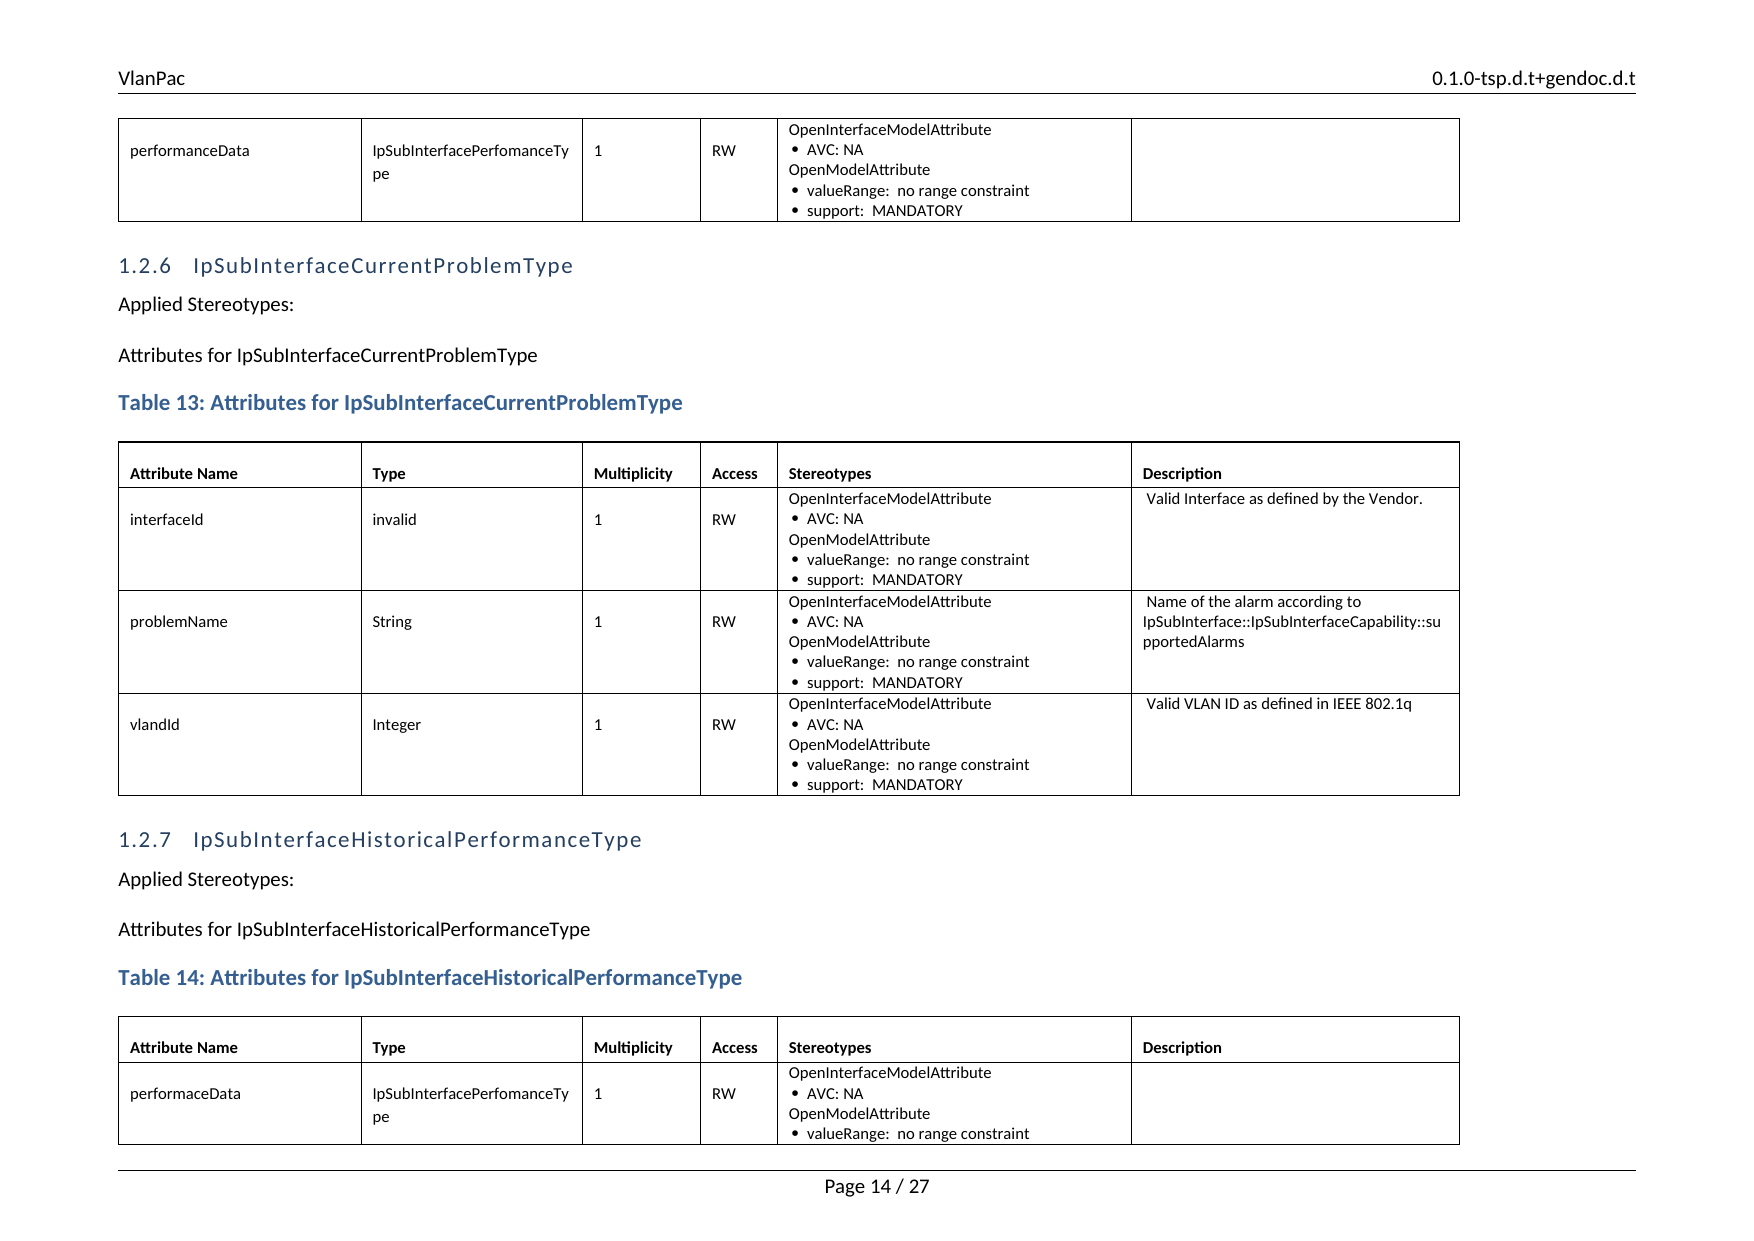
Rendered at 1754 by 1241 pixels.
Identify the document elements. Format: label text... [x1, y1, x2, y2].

text Applied Stereotypes: [118, 866, 1636, 891]
table_cell OpenInterfaceModelAttribute AVC: NA OpenModelAttribute valueRange: no range constraint support: MANDATORY [778, 591, 1131, 692]
table_cell 1 [583, 488, 700, 590]
table_header Multiplicity [583, 1017, 700, 1062]
table_cell 1 [583, 1063, 700, 1144]
table_header Description [1132, 1017, 1459, 1062]
table_header Description [1132, 443, 1459, 487]
table_cell problemName [119, 591, 361, 692]
table_cell Valid Interface as defined by the Vendor. [1132, 488, 1459, 590]
table_cell RW [701, 591, 777, 692]
subtitle IpSubInterfaceHistoricalPerformanceType [118, 825, 1636, 853]
table_header Multiplicity [583, 443, 700, 487]
table_cell 1 [583, 119, 700, 221]
table_header Stereotypes [778, 443, 1131, 487]
table_cell RW [701, 694, 777, 795]
table_header Type [362, 1017, 582, 1062]
table_cell performanceData [119, 119, 361, 221]
table_cell RW [701, 119, 777, 221]
table_cell String [362, 591, 582, 692]
text Attributes for IpSubInterfaceCurrentProblemType [118, 342, 1636, 368]
table_cell vlandId [119, 694, 361, 795]
table_cell Valid VLAN ID as defined in IEEE 802.1q [1132, 694, 1459, 795]
table_cell OpenInterfaceModelAttribute AVC: NA OpenModelAttribute valueRange: no range constraint support: MANDATORY [778, 694, 1131, 795]
table_cell OpenInterfaceModelAttribute AVC: NA OpenModelAttribute valueRange: no range constraint support: MANDATORY [778, 119, 1131, 221]
table_header Attribute Name [119, 1017, 361, 1062]
text Attributes for IpSubInterfaceHistoricalPerformanceType [118, 917, 1636, 942]
table_header Stereotypes [778, 1017, 1131, 1062]
table_cell RW [701, 1063, 777, 1144]
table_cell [362, 1063, 582, 1144]
table_cell [1132, 119, 1459, 221]
table_header Access [701, 1017, 777, 1062]
table_header Attribute Name [119, 443, 361, 487]
table_cell Integer [362, 694, 582, 795]
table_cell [778, 1063, 1131, 1144]
table_cell performaceData [119, 1063, 361, 1144]
table_cell invalid [362, 488, 582, 590]
text Applied Stereotypes: [118, 291, 1636, 317]
table_cell [1132, 1063, 1459, 1144]
table_cell interfaceId [119, 488, 361, 590]
table_header Access [701, 443, 777, 487]
table_cell RW [701, 488, 777, 590]
table_cell 1 [583, 591, 700, 692]
table_cell Name of the alarm according to IpSubInterface::IpSubInterfaceCapability::supportedAlarms [1132, 591, 1459, 692]
subtitle IpSubInterfaceCurrentProblemType [118, 251, 1636, 279]
table_cell 1 [583, 694, 700, 795]
table_cell IpSubInterfacePerfomanceType [362, 119, 582, 221]
table_header Type [362, 443, 582, 487]
table_cell OpenInterfaceModelAttribute AVC: NA OpenModelAttribute valueRange: no range constraint support: MANDATORY [778, 488, 1131, 590]
